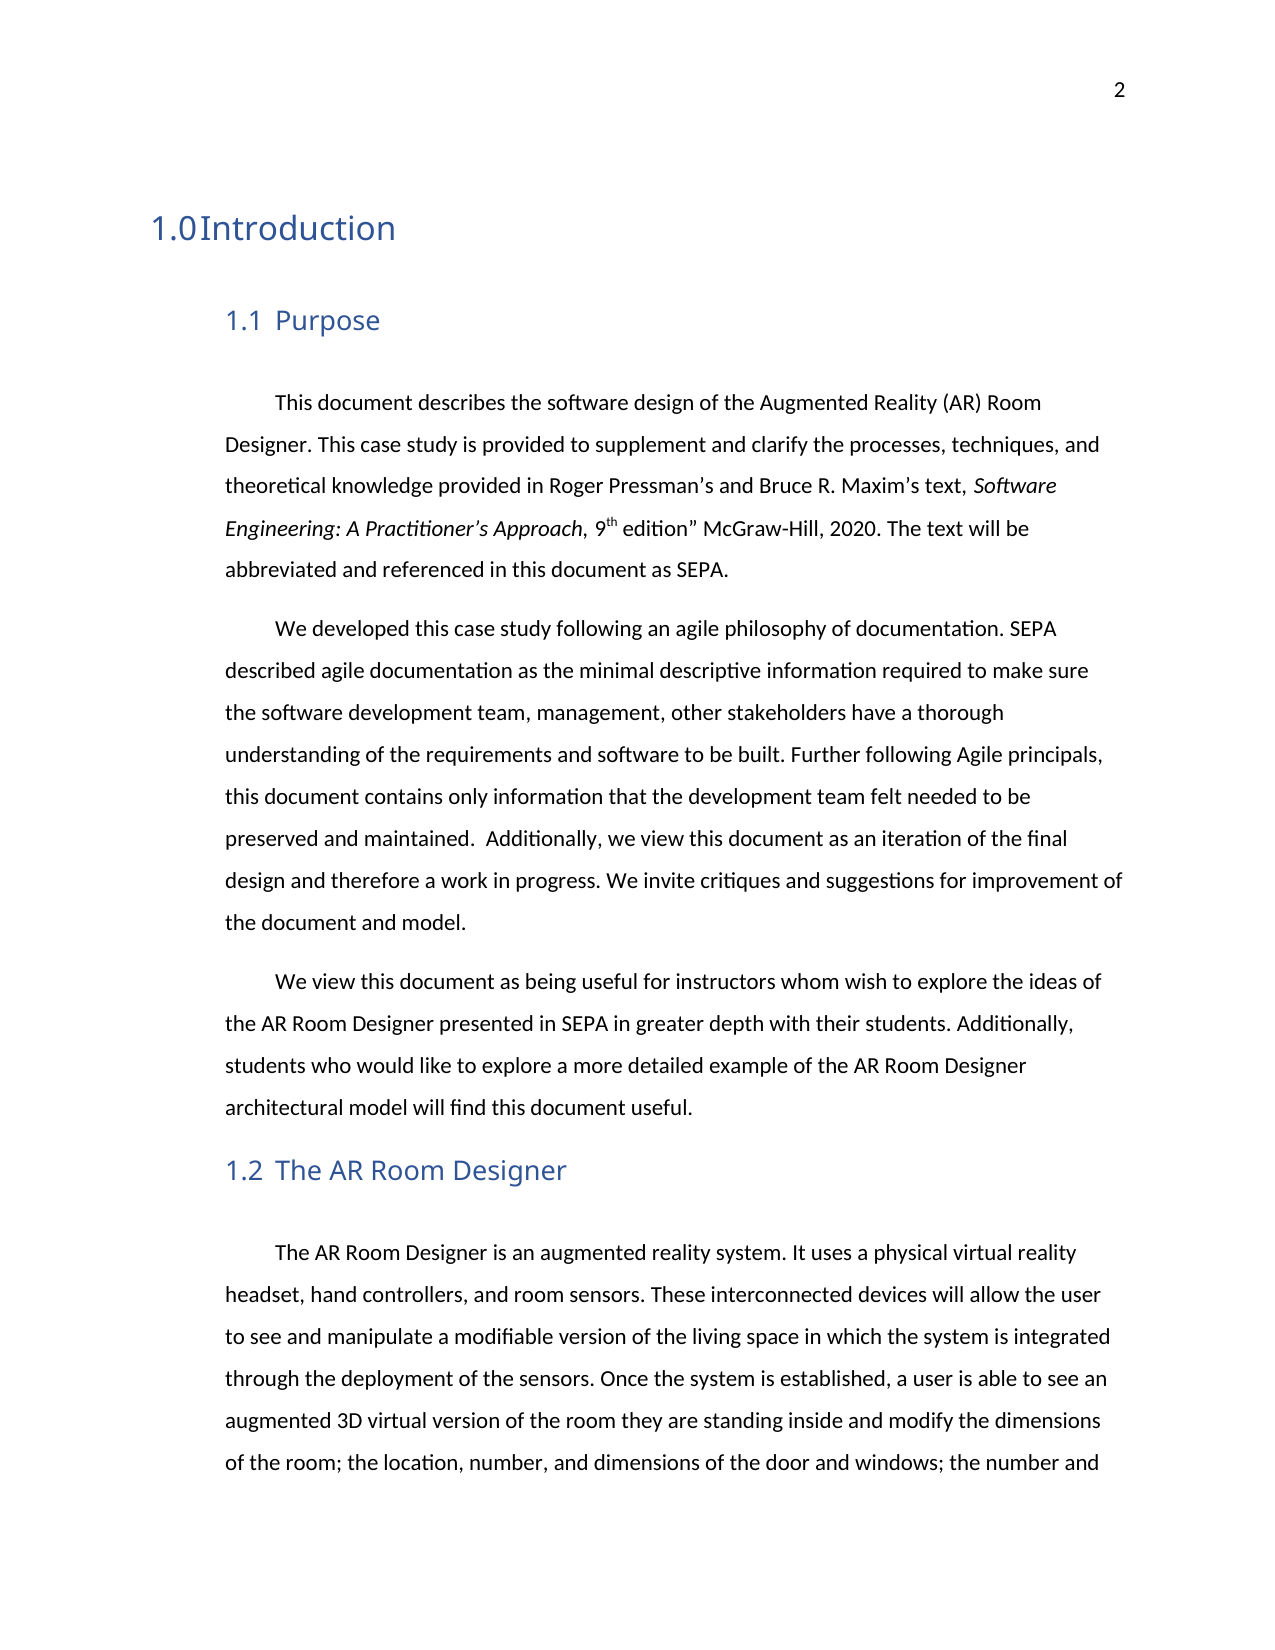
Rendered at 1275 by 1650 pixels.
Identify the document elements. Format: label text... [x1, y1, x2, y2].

text This document describes the software design of the Augmented Reality (AR) Room Designer. This case study is provided to supplement and clarify the processes, techniques, and theoretical knowledge provided in Roger Pressman’s and Bruce R. Maxim’s text, Software Engineering: A Practitioner’s Approach, 9th edition” McGraw-Hill, 2020. The text will be abbreviated and referenced in this document as SEPA. [225, 388, 1125, 584]
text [225, 1238, 1125, 1476]
text We developed this case study following an agile philosophy of documentation. SEPA described agile documentation as the minimal descriptive information required to make sure the software development team, management, other stakeholders have a thorough understanding of the requirements and software to be built. Further following Agile principals, this document contains only information that the development team felt needed to be preserved and maintained. Additionally, we view this document as an iteration of the final design and therefore a work in progress. We invite critiques and suggestions for improvement of the document and model. [225, 614, 1125, 936]
text We view this document as being useful for instructors whom wish to explore the ideas of the AR Room Designer presented in SEPA in greater depth with their students. Additionally, students who would like to explore a more detailed example of the AR Room Designer architectural model will find this document useful. [225, 967, 1125, 1121]
subtitle Introduction [150, 205, 1125, 251]
subtitle Purpose [225, 301, 1125, 338]
subtitle The AR Room Designer [225, 1151, 1125, 1188]
